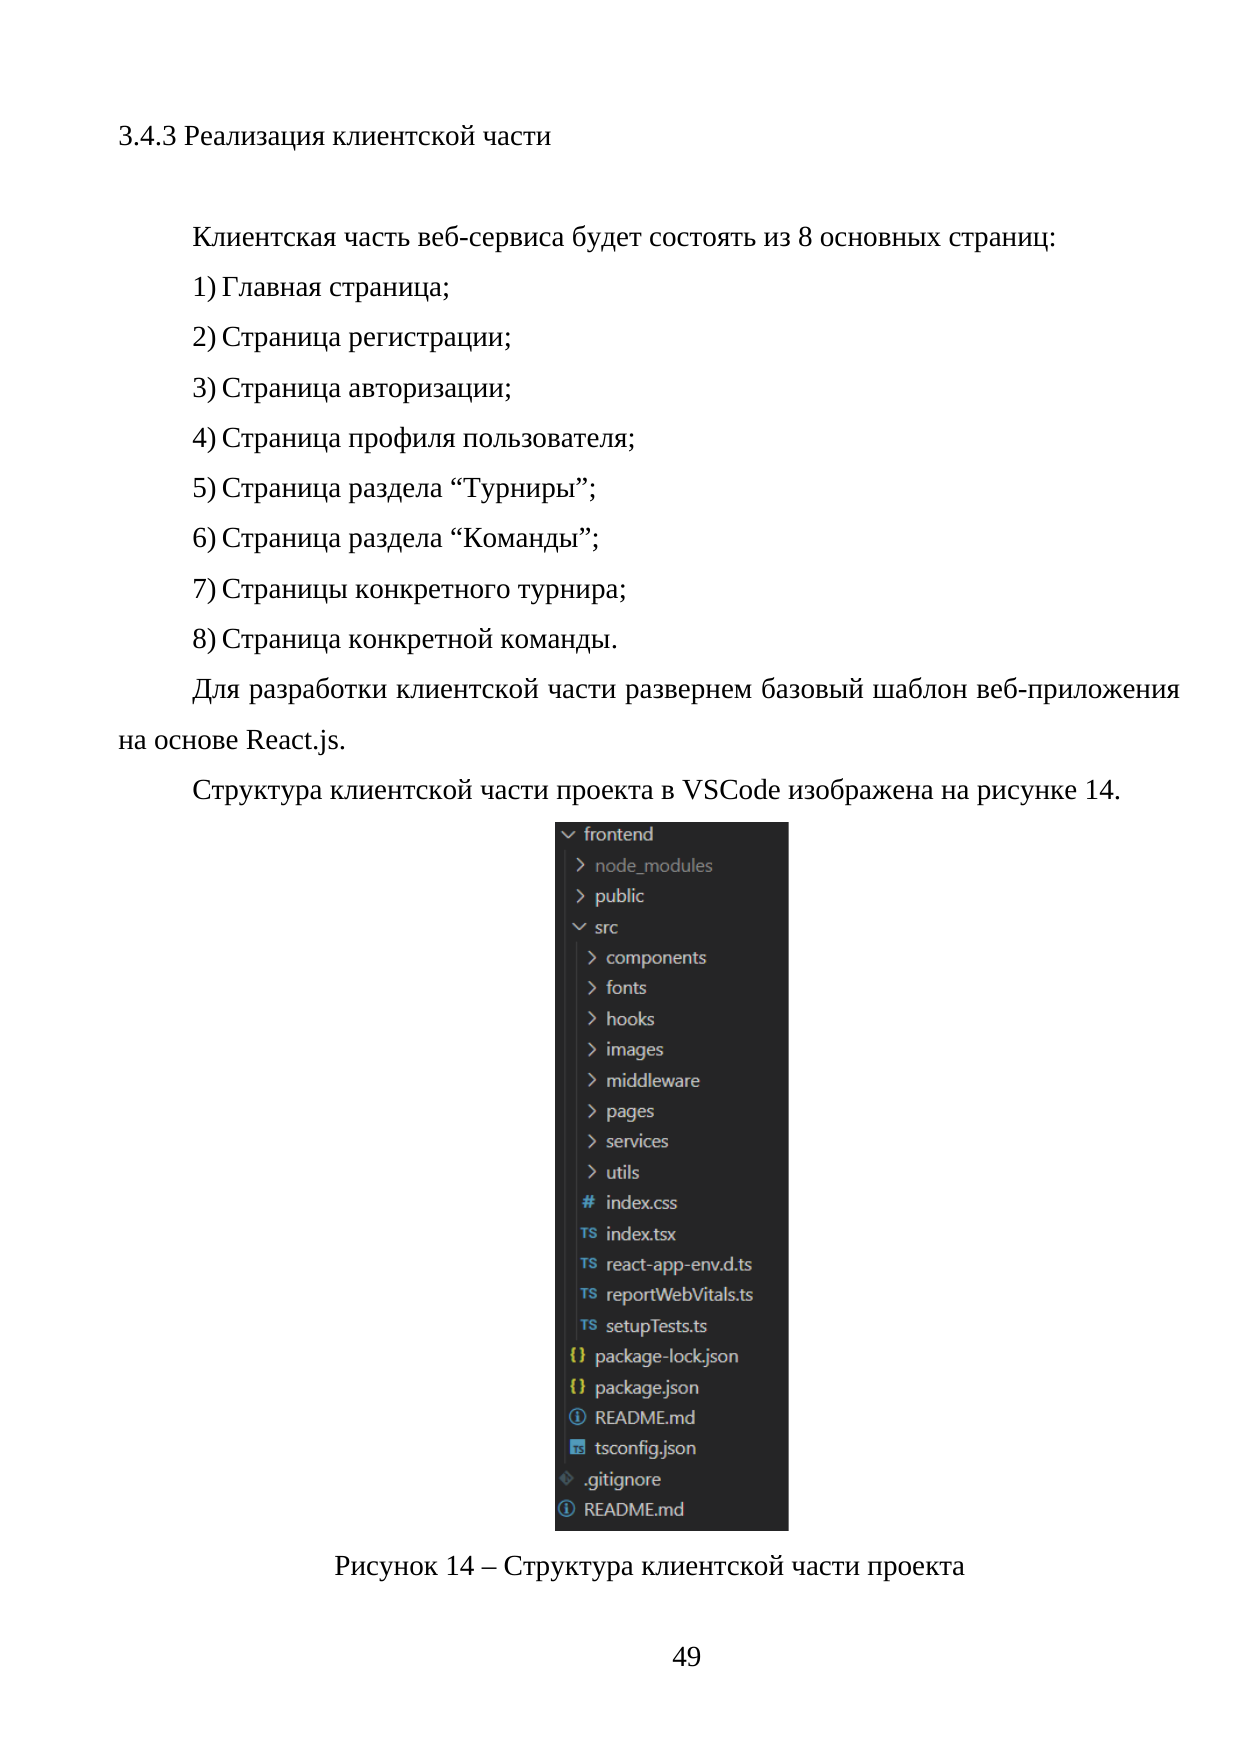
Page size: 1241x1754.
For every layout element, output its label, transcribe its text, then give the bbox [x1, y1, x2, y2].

picture [555, 822, 789, 1531]
list Страница авторизации; [118, 370, 1181, 403]
text 3.4.3 Реализация клиентской части [118, 118, 1181, 152]
text Для разработки клиентской части развернем базовый шаблон веб-приложения на основе React.js. [118, 672, 1181, 755]
list Страница раздела “Турниры”; [118, 470, 1181, 504]
list Страница профиля пользователя; [118, 420, 1181, 453]
list Главная страница; [118, 269, 1181, 303]
text Структура клиентской части проекта в VSCode изображена на рисунке 14. [118, 772, 1181, 806]
list Страница регистрации; [118, 319, 1181, 353]
list Страница конкретной команды. [118, 621, 1181, 655]
list Страницы конкретного турнира; [118, 571, 1181, 604]
text Клиентская часть веб-сервиса будет состоять из 8 основных страниц: [118, 219, 1181, 252]
list Страница раздела “Команды”; [118, 521, 1181, 554]
text Рисунок 14 – Структура клиентской части проекта [118, 1548, 1181, 1581]
